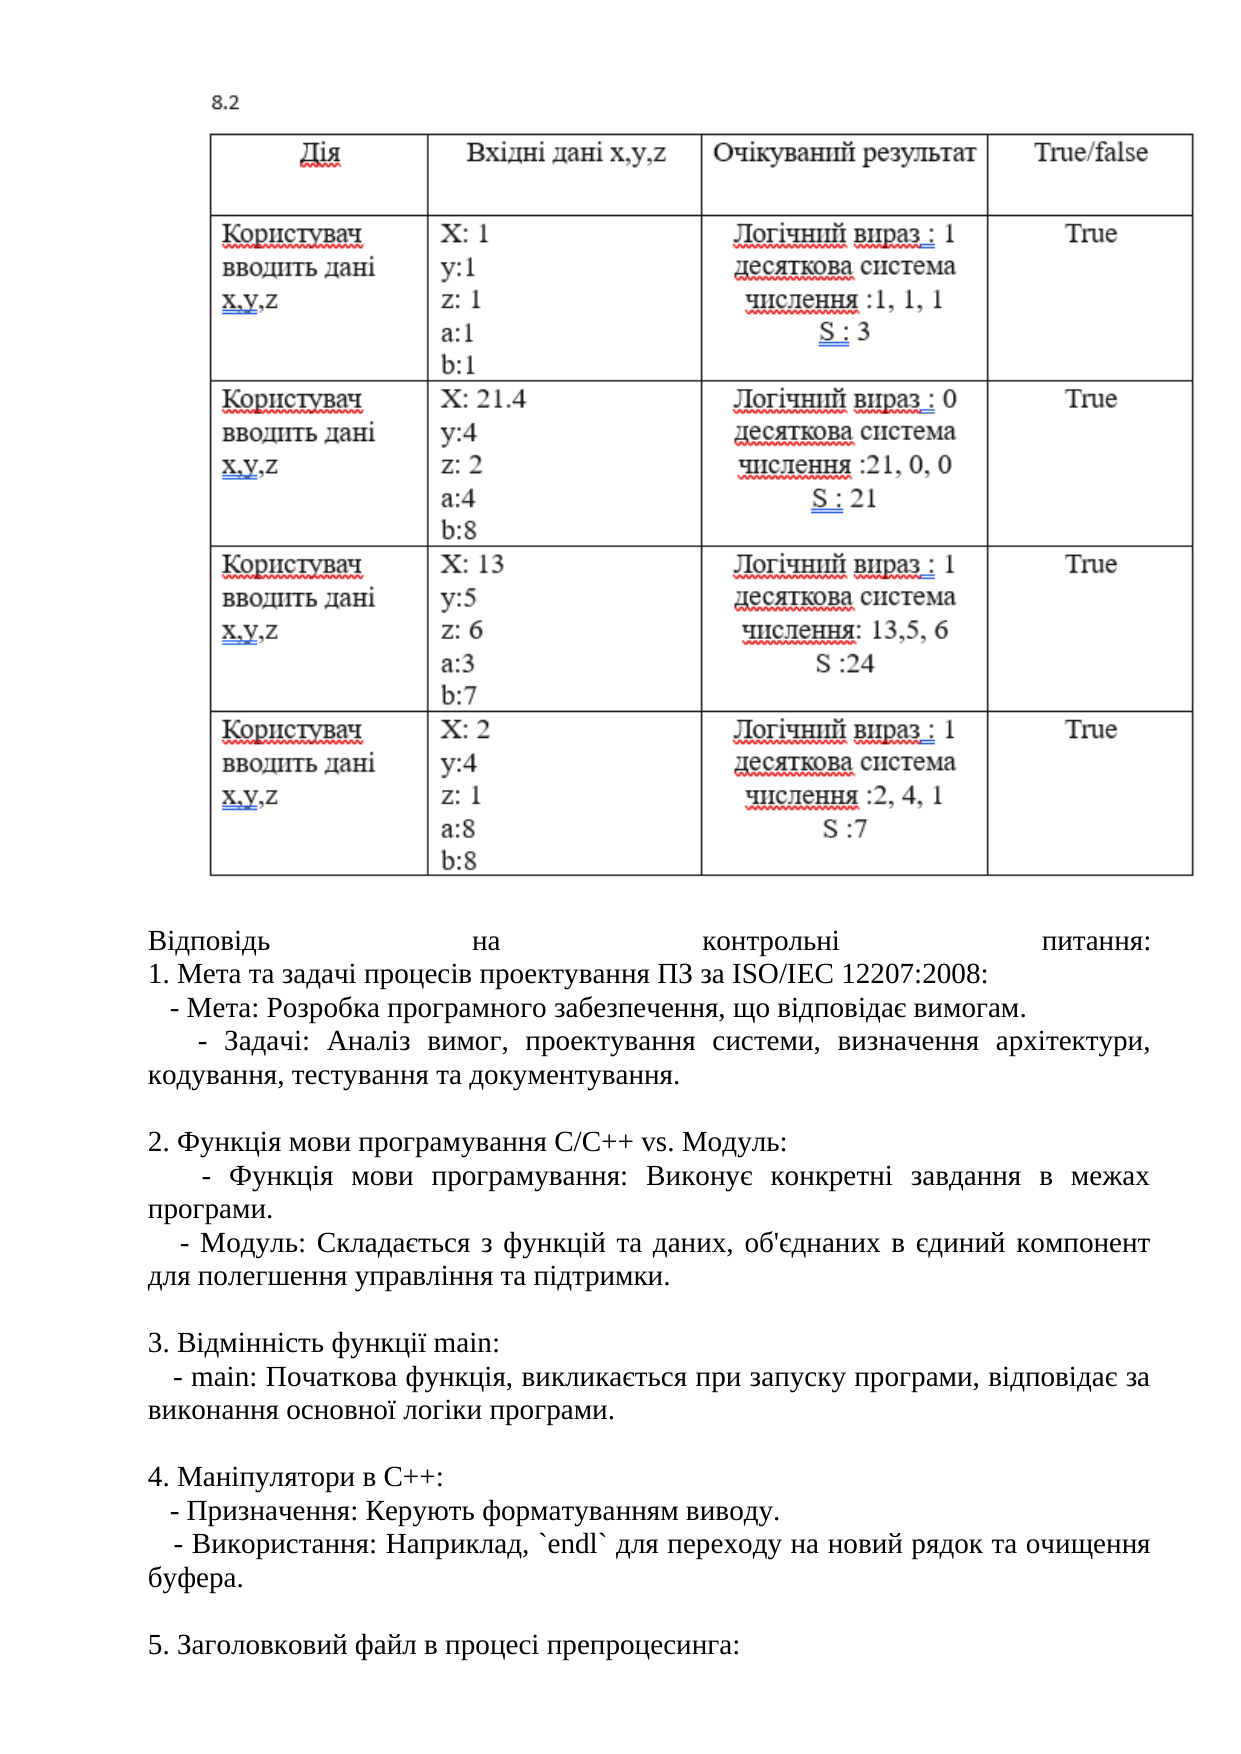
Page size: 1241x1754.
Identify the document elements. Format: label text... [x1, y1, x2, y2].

picture [205, 88, 1209, 890]
text 5. Заголовковий файл в процесі препроцесинга: [148, 1627, 1152, 1661]
text 3. Відмінність функції main: [148, 1325, 1152, 1359]
text 4. Маніпулятори в C++: [148, 1459, 1152, 1493]
text - Функція мови програмування: Виконує конкретні завдання в межах програми. [148, 1158, 1152, 1225]
text - Задачі: Аналіз вимог, проектування системи, визначення архітектури, кодування, тестування та документування. [148, 1023, 1152, 1091]
text - main: Початкова функція, викликається при запуску програми, відповідає за виконання основної логіки програми. [148, 1359, 1152, 1426]
text 2. Функція мови програмування C/C++ vs. Модуль: [148, 1124, 1152, 1158]
text - Використання: Наприклад, `endl` для переходу на новий рядок та очищення буфера. [148, 1527, 1152, 1594]
text - Призначення: Керують форматуванням виводу. [148, 1493, 1152, 1527]
text - Мета: Розробка програмного забезпечення, що відповідає вимогам. [148, 990, 1152, 1023]
text - Модуль: Складається з функцій та даних, об'єднаних в єдиний компонент для полегшення управління та підтримки. [148, 1225, 1152, 1292]
text Відповідь на контрольні питання: 1. Мета та задачі процесів проектування ПЗ за ISO/IEC 12207:2008: [148, 923, 1152, 990]
